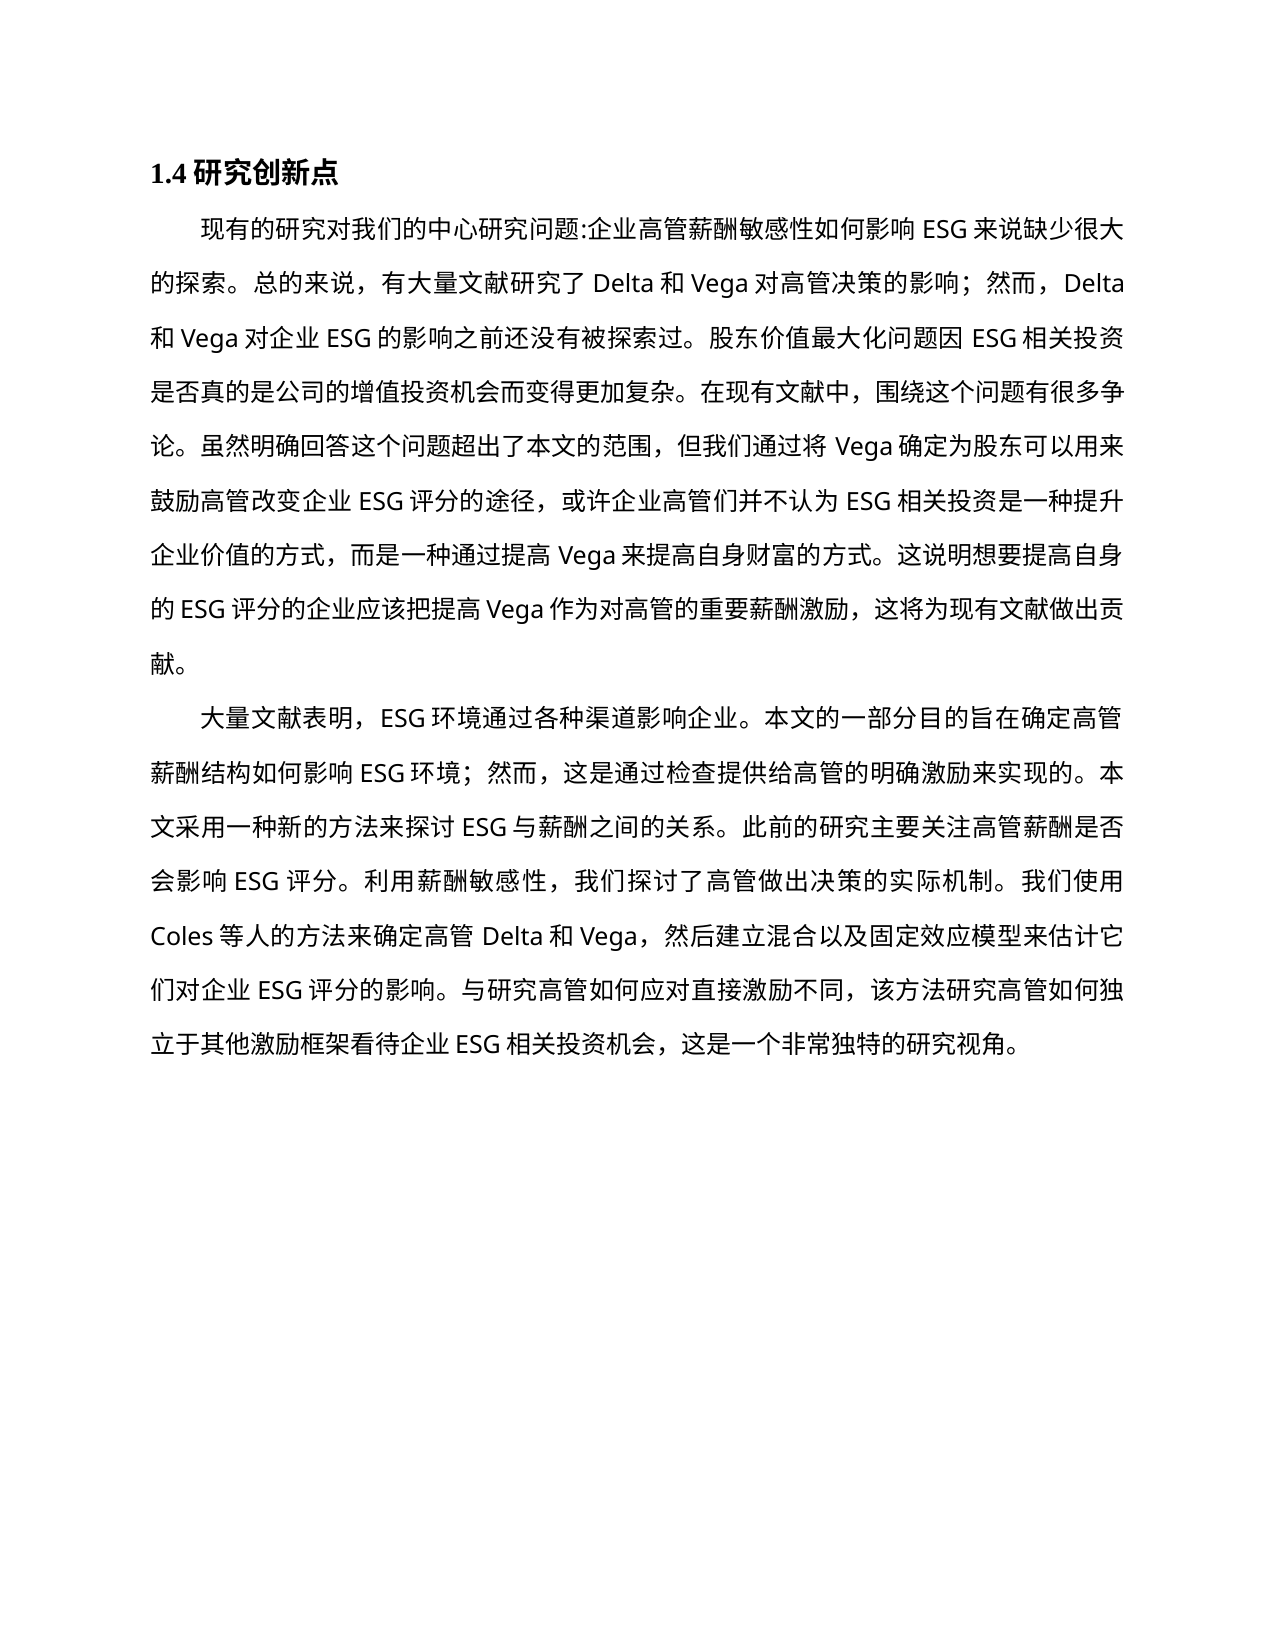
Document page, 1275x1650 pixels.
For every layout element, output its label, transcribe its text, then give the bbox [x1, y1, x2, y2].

text 现有的研究对我们的中心研究问题:企业高管薪酬敏感性如何影响ESG来说缺少很大的探索。总的来说，有大量文献研究了Delta和Vega对高管决策的影响；然而，Delta和Vega对企业ESG的影响之前还没有被探索过。股东价值最大化问题因ESG相关投资是否真的是公司的增值投资机会而变得更加复杂。在现有文献中，围绕这个问题有很多争论。虽然明确回答这个问题超出了本文的范围，但我们通过将Vega确定为股东可以用来鼓励高管改变企业ESG评分的途径，或许企业高管们并不认为ESG相关投资是一种提升企业价值的方式，而是一种通过提高Vega来提高自身财富的方式。这说明想要提高自身的ESG评分的企业应该把提高Vega作为对高管的重要薪酬激励，这将为现有文献做出贡献。 [150, 209, 1125, 681]
subtitle 1.4 研究创新点 [150, 150, 1125, 192]
text 大量文献表明，ESG环境通过各种渠道影响企业。本文的一部分目的旨在确定高管薪酬结构如何影响ESG环境；然而，这是通过检查提供给高管的明确激励来实现的。本文采用一种新的方法来探讨ESG与薪酬之间的关系。此前的研究主要关注高管薪酬是否会影响ESG评分。利用薪酬敏感性，我们探讨了高管做出决策的实际机制。我们使用Coles等人的方法来确定高管 Delta和Vega，然后建立混合以及固定效应模型来估计它们对企业ESG评分的影响。与研究高管如何应对直接激励不同，该方法研究高管如何独立于其他激励框架看待企业ESG相关投资机会，这是一个非常独特的研究视角。 [150, 699, 1125, 1061]
